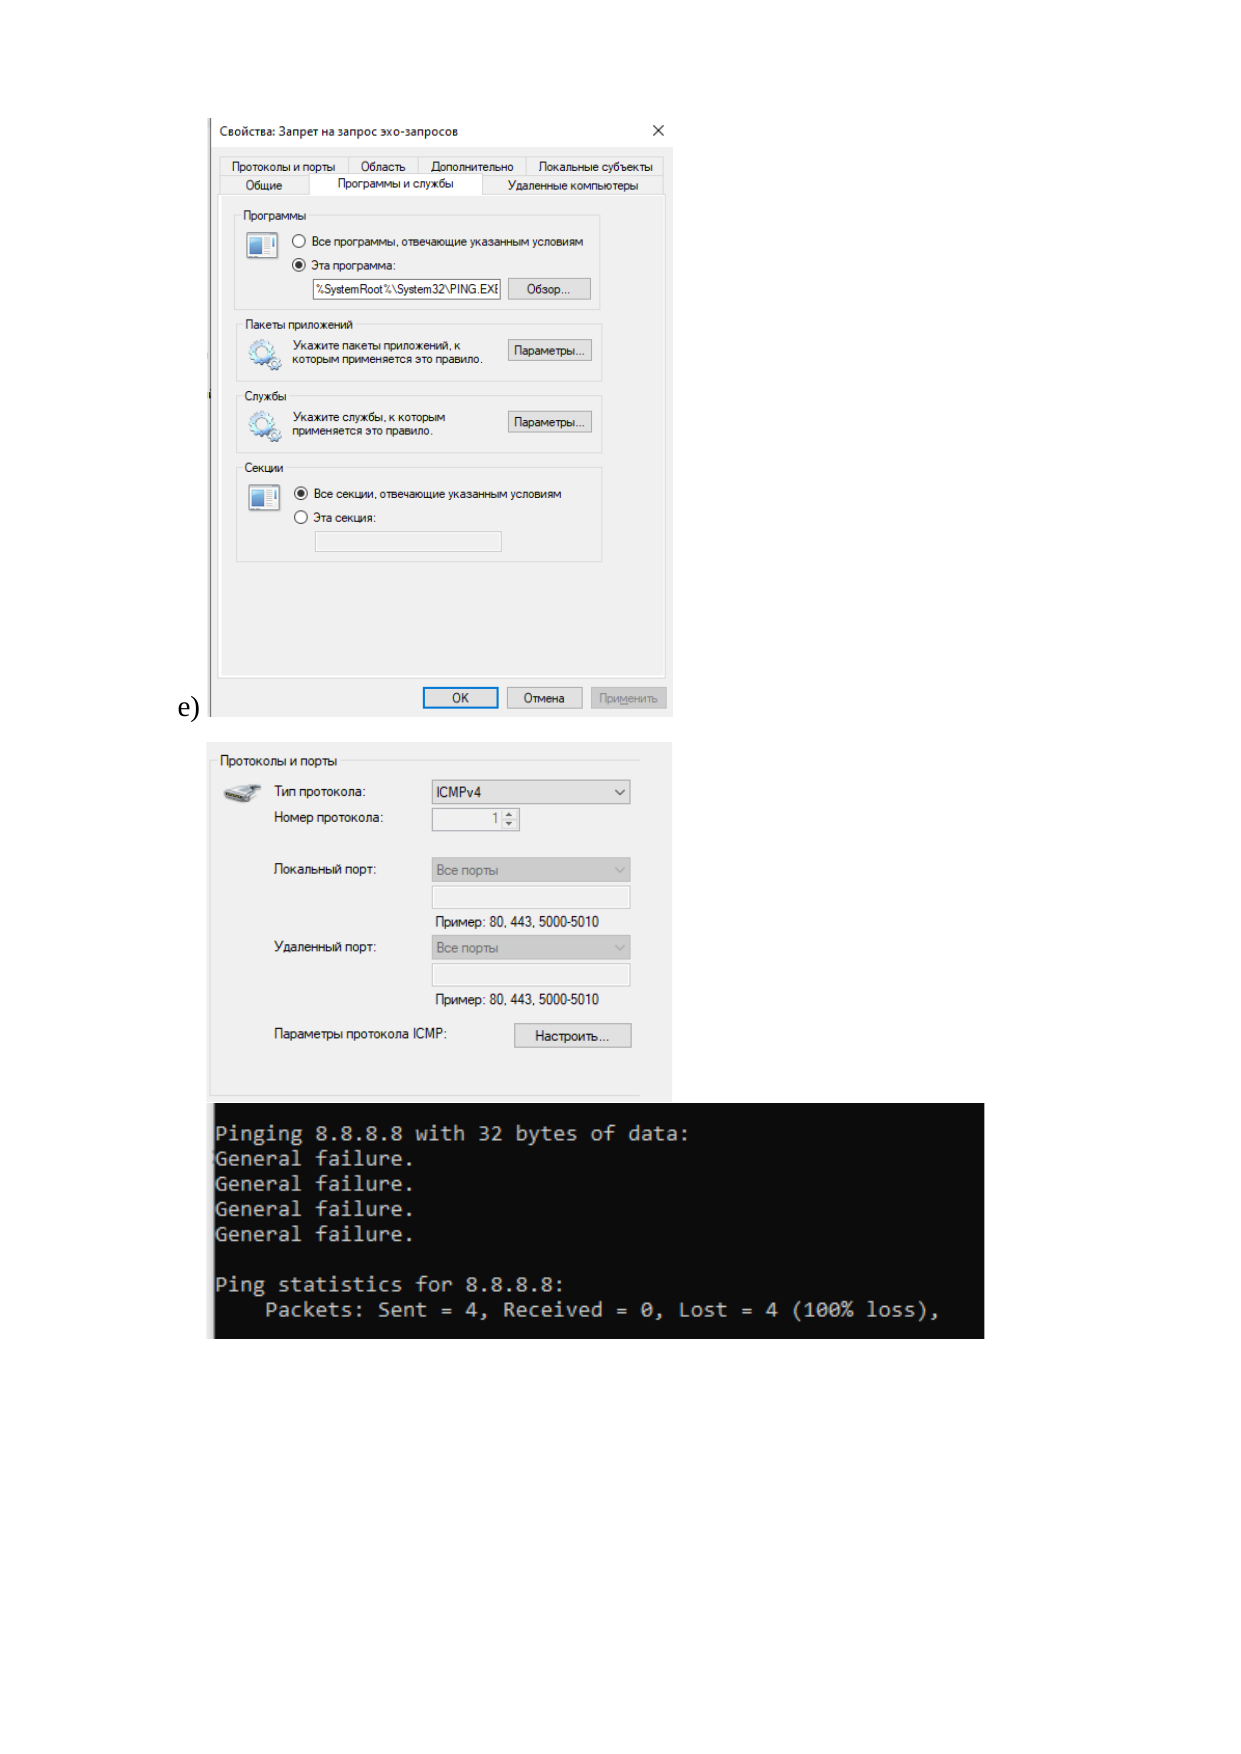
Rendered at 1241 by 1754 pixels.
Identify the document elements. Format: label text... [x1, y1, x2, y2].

picture [207, 118, 673, 717]
picture [206, 742, 673, 1102]
picture [206, 1103, 985, 1339]
